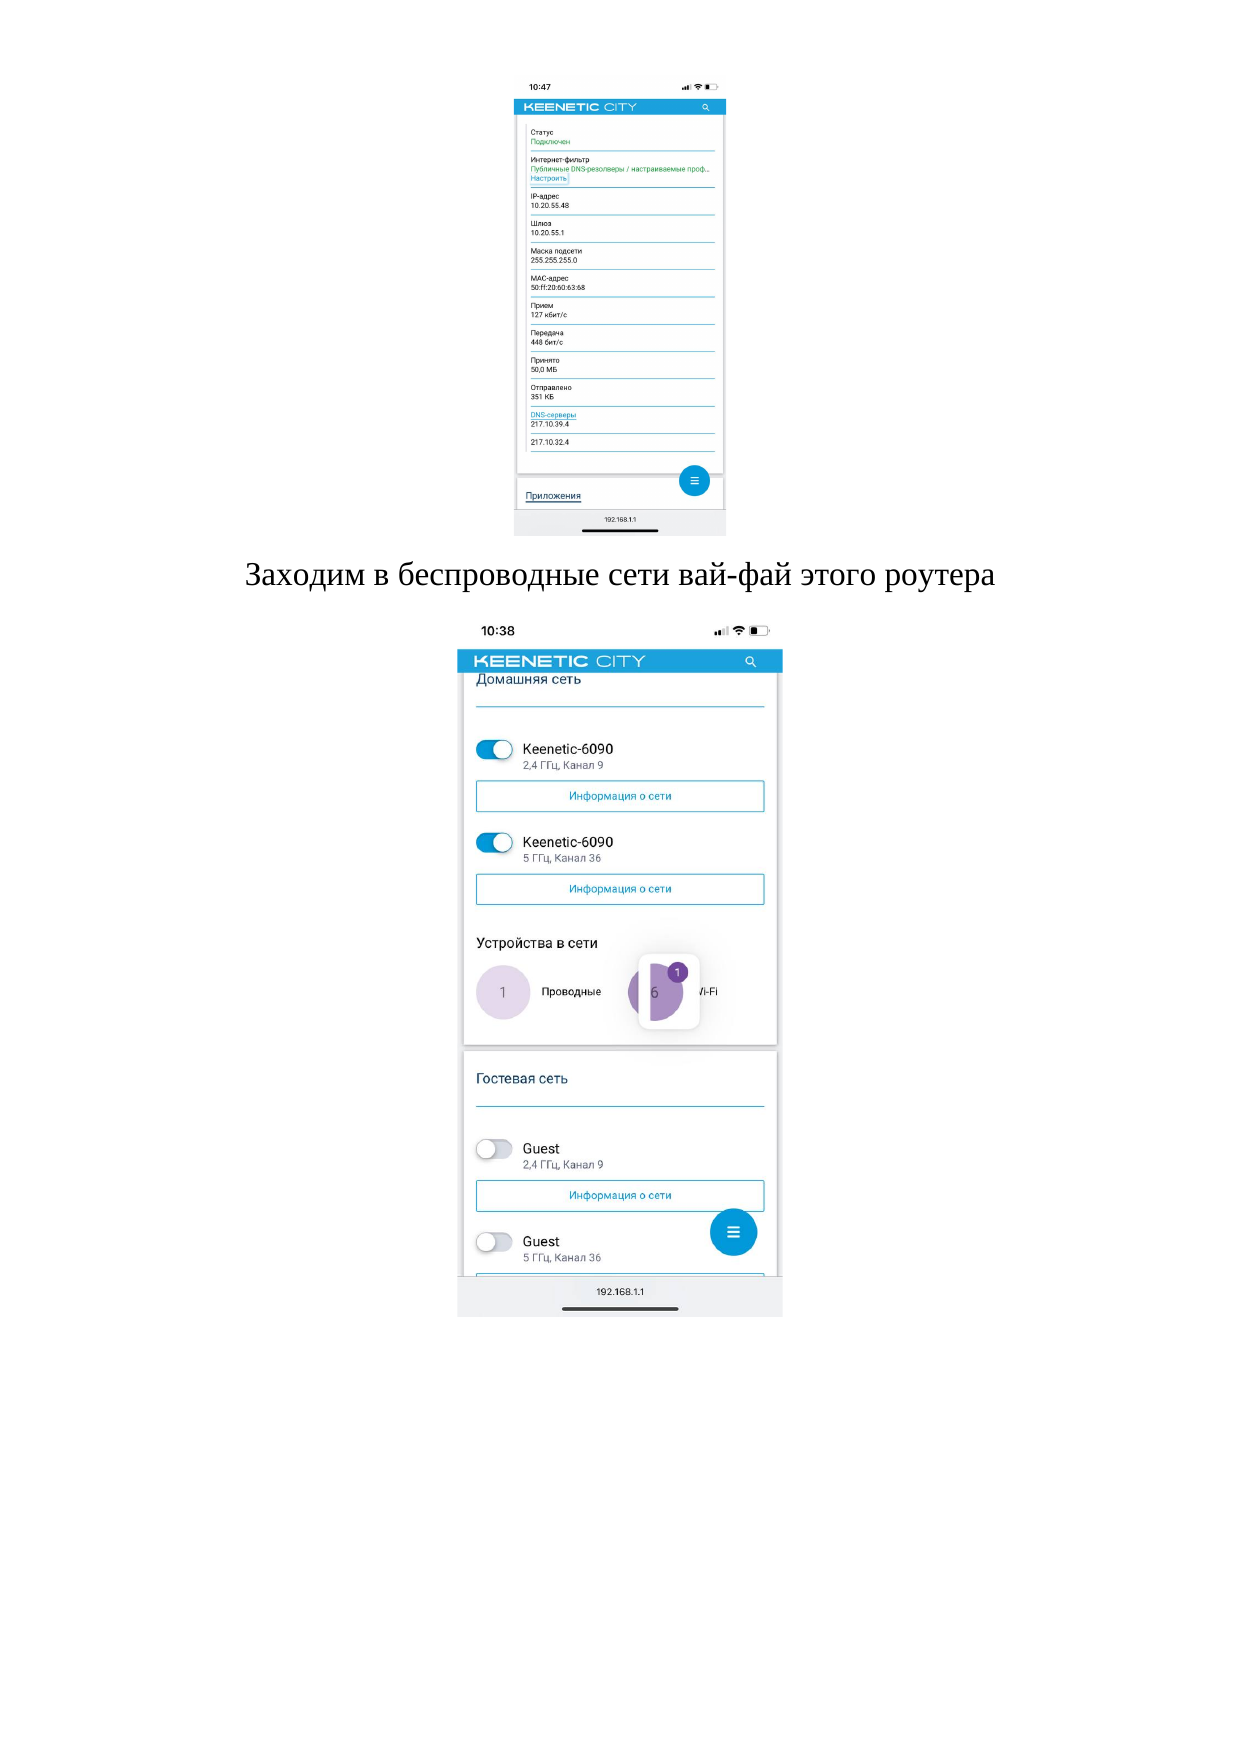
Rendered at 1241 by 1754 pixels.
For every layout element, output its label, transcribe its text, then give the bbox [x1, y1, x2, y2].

picture [457, 612, 783, 1317]
text Заходим в беспроводные сети вай-фай этого роутера [75, 554, 1165, 592]
picture [513, 75, 727, 536]
